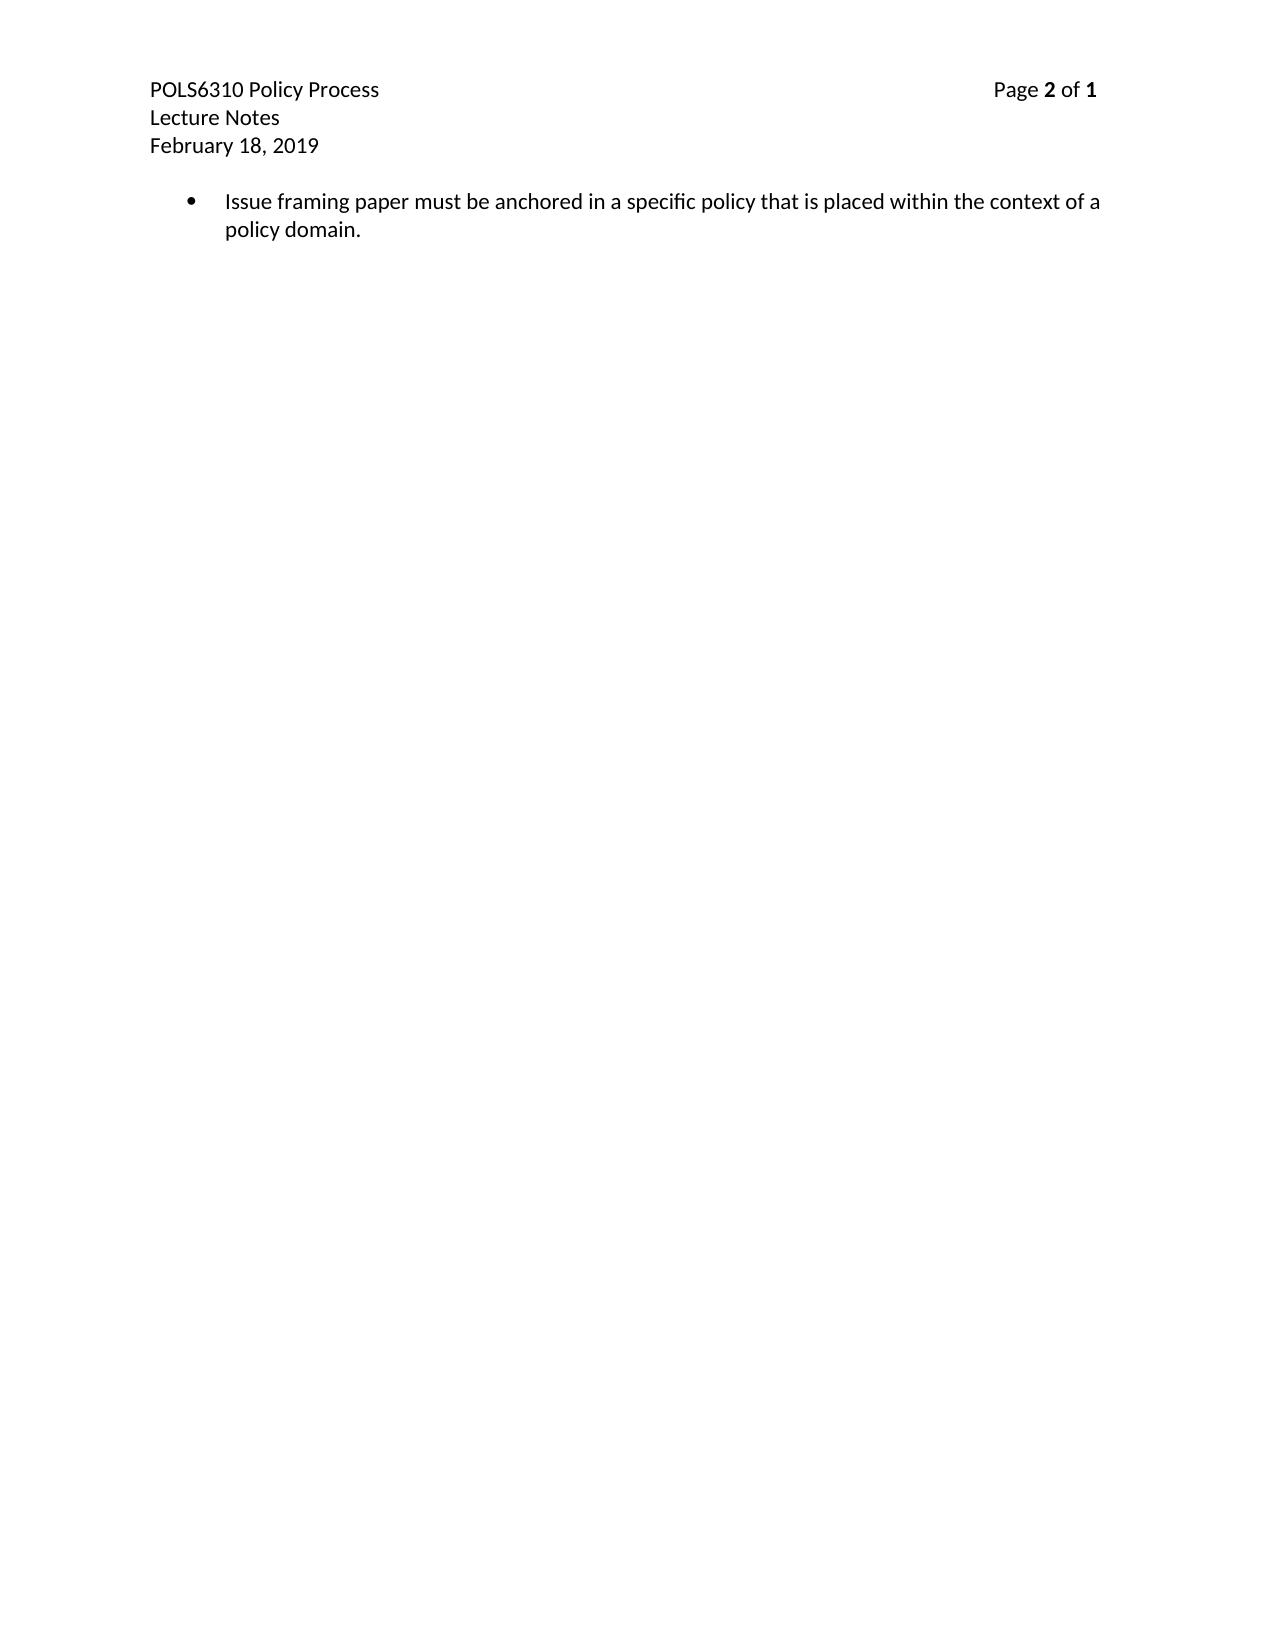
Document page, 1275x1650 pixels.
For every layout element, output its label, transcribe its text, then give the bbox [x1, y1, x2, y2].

list Issue framing paper must be anchored in a specific policy that is placed within the context of a policy domain. [187, 187, 1125, 243]
